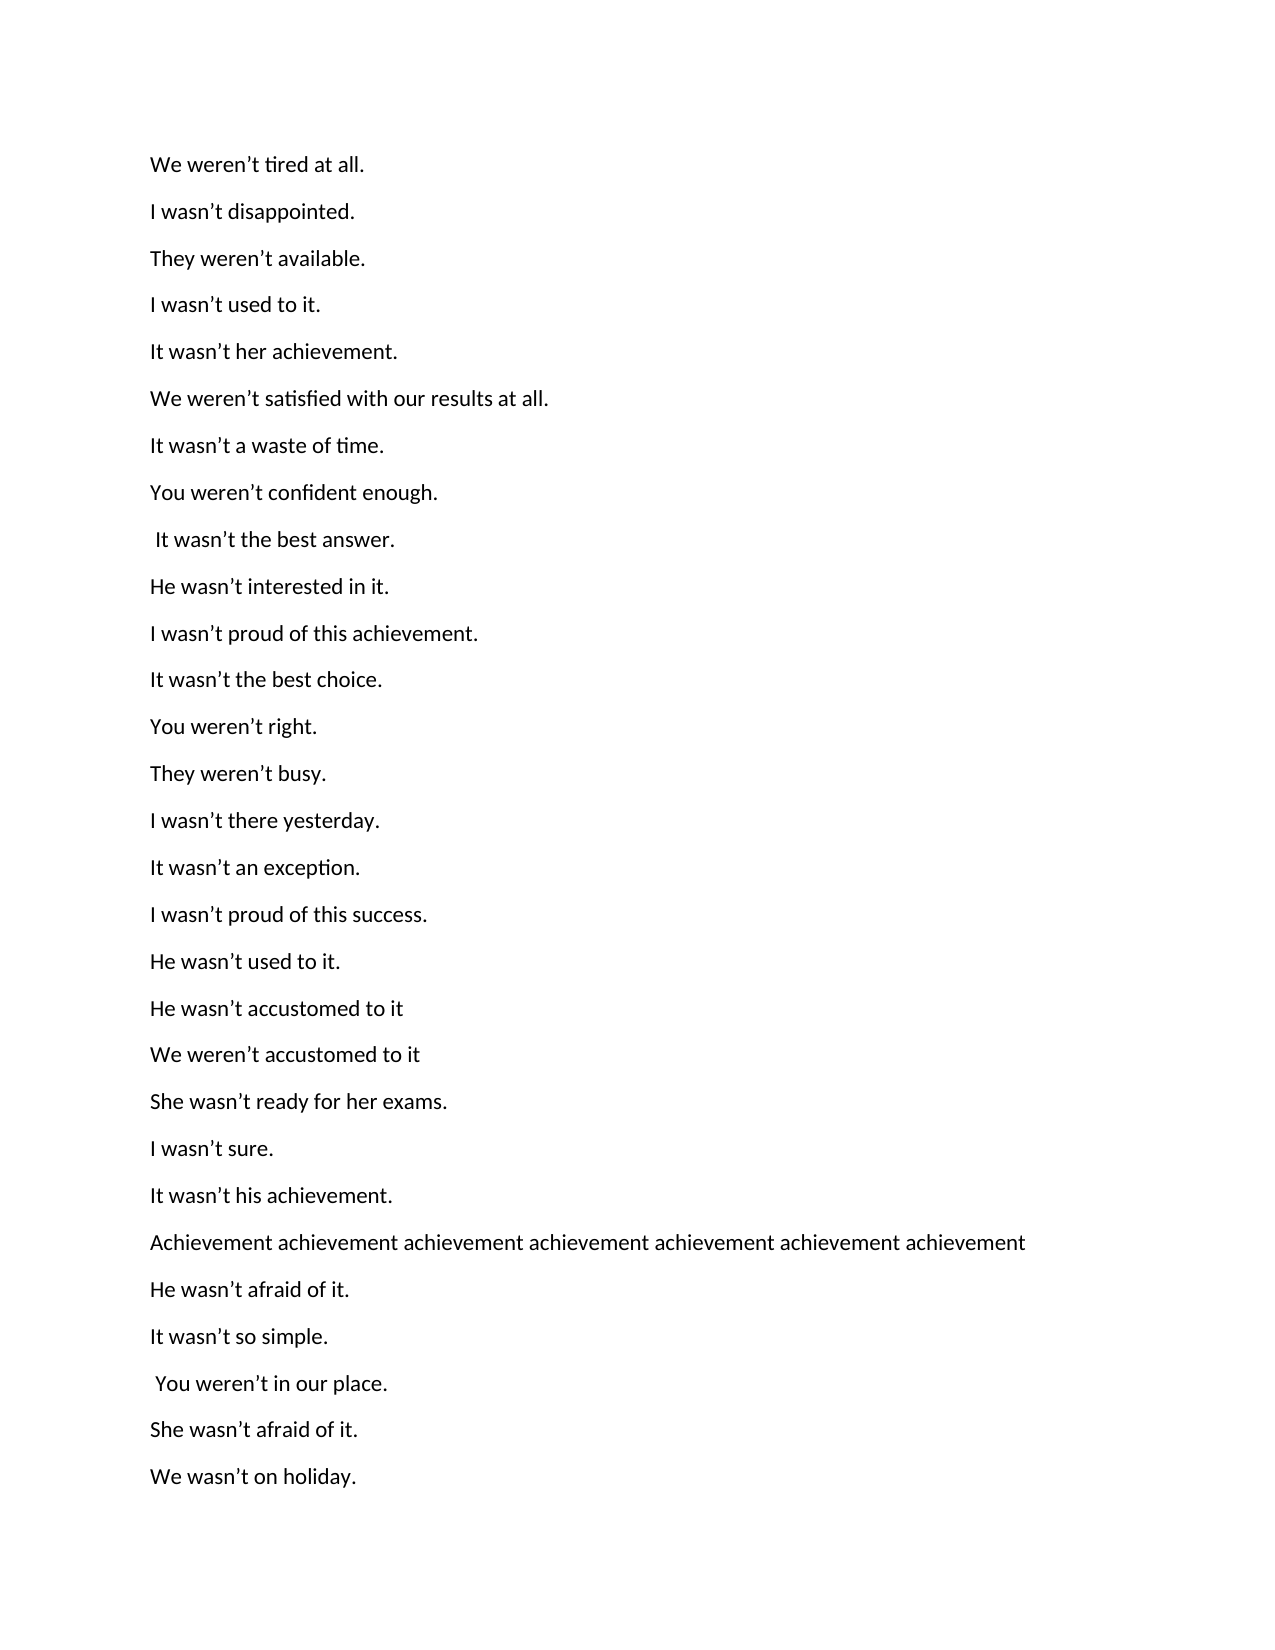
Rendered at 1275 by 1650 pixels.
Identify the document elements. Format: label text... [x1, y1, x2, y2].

text He wasn’t accustomed to it [150, 994, 1125, 1022]
text You weren’t in our place. [150, 1369, 1125, 1397]
text It wasn’t the best choice. [150, 666, 1125, 694]
text You weren’t right. [150, 712, 1125, 741]
text We wasn’t on holiday. [150, 1462, 1125, 1491]
text I wasn’t sure. [150, 1134, 1125, 1162]
text They weren’t busy. [150, 759, 1125, 787]
text You weren’t confident enough. [150, 478, 1125, 506]
text I wasn’t there yesterday. [150, 806, 1125, 834]
text It wasn’t so simple. [150, 1322, 1125, 1350]
text I wasn’t proud of this success. [150, 900, 1125, 928]
text We weren’t tired at all. [150, 150, 1125, 178]
text It wasn’t her achievement. [150, 337, 1125, 366]
text It wasn’t his achievement. [150, 1181, 1125, 1209]
text We weren’t accustomed to it [150, 1041, 1125, 1069]
text I wasn’t used to it. [150, 291, 1125, 319]
text He wasn’t afraid of it. [150, 1275, 1125, 1303]
text I wasn’t disappointed. [150, 197, 1125, 225]
text He wasn’t used to it. [150, 947, 1125, 975]
text He wasn’t interested in it. [150, 572, 1125, 600]
text It wasn’t a waste of time. [150, 431, 1125, 459]
text They weren’t available. [150, 244, 1125, 272]
text She wasn’t ready for her exams. [150, 1087, 1125, 1116]
text It wasn’t an exception. [150, 853, 1125, 881]
text I wasn’t proud of this achievement. [150, 619, 1125, 647]
text She wasn’t afraid of it. [150, 1416, 1125, 1444]
text Achievement achievement achievement achievement achievement achievement achievement [150, 1228, 1125, 1256]
text We weren’t satisfied with our results at all. [150, 384, 1125, 412]
text It wasn’t the best answer. [150, 525, 1125, 553]
